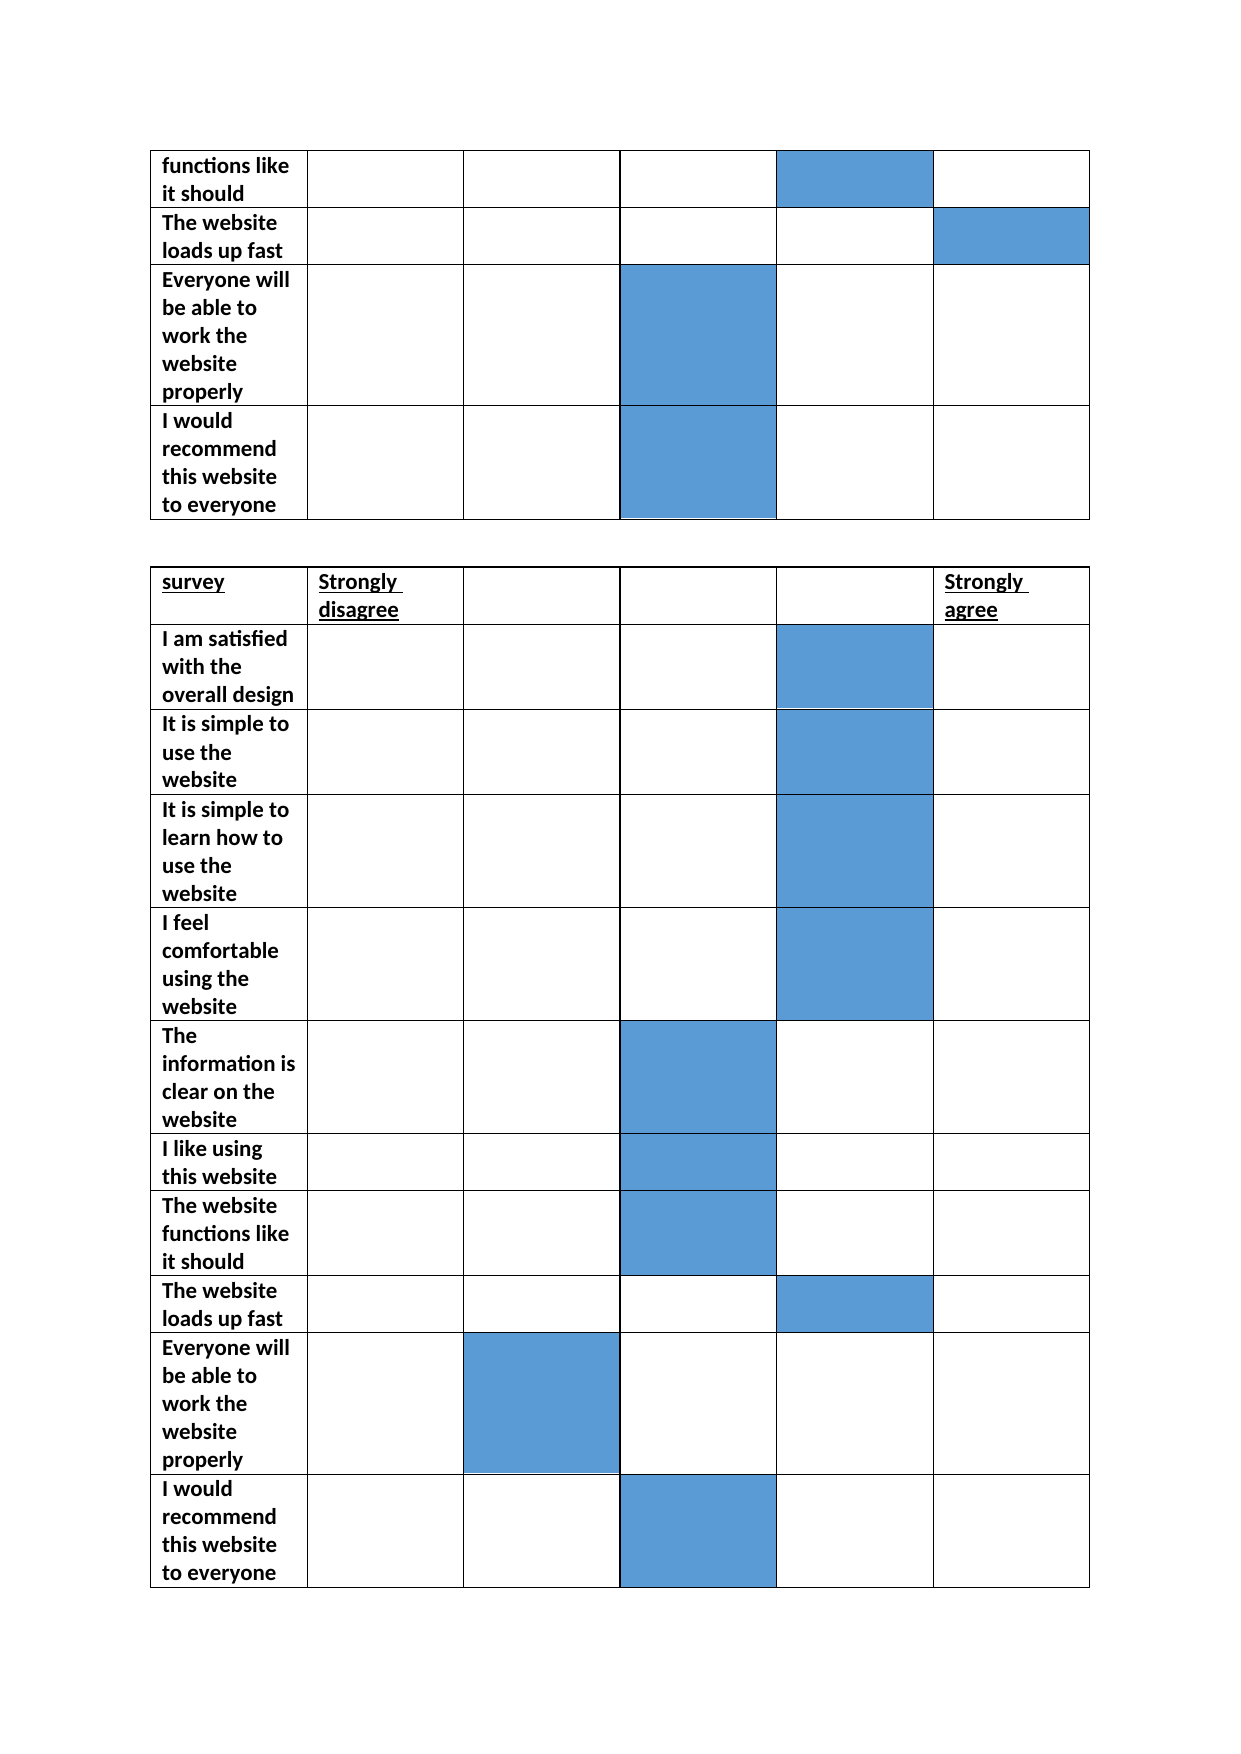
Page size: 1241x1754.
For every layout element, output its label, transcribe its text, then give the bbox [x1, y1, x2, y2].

table_header [777, 568, 933, 623]
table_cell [151, 151, 307, 207]
table_cell [777, 265, 933, 405]
table_cell [934, 1475, 1089, 1587]
table_cell [777, 406, 933, 518]
table_cell [777, 625, 933, 708]
table_cell [308, 1276, 463, 1332]
table_cell [934, 265, 1089, 405]
table_cell [777, 1475, 933, 1587]
table_cell [621, 1276, 776, 1332]
table_cell The website loads up fast [151, 208, 307, 264]
table_cell [621, 1191, 776, 1275]
table_cell [934, 406, 1089, 518]
table_cell The website functions like it should [151, 1191, 307, 1275]
table_cell [308, 1475, 463, 1587]
table_cell I like using this website [151, 1134, 307, 1190]
table_cell [934, 1021, 1089, 1133]
table_cell [308, 1191, 463, 1275]
table_cell It is simple to use the website [151, 710, 307, 794]
table_cell [464, 1333, 619, 1473]
table_cell [464, 1276, 619, 1332]
table_cell [464, 1191, 619, 1275]
table_cell [777, 1191, 933, 1275]
table_cell [777, 1021, 933, 1133]
table_cell [464, 1134, 619, 1190]
table_cell [621, 151, 776, 207]
table_cell The website loads up fast [151, 1276, 307, 1332]
table_cell [464, 795, 619, 907]
table_cell [464, 151, 619, 207]
table_cell [308, 625, 463, 708]
table_cell [934, 1276, 1089, 1332]
table_cell I feel comfortable using the website [151, 908, 307, 1020]
table_cell [934, 795, 1089, 907]
table_cell [308, 265, 463, 405]
table_cell [777, 151, 933, 207]
table_cell [621, 710, 776, 794]
table_cell [777, 908, 933, 1020]
table_header survey [151, 568, 307, 623]
table_cell [308, 1021, 463, 1133]
table_cell [464, 710, 619, 794]
table_cell [621, 1021, 776, 1133]
table_cell [464, 208, 619, 264]
table_cell [621, 795, 776, 907]
table_cell Everyone will be able to work the website properly [151, 265, 307, 405]
table_cell It is simple to learn how to use the website [151, 795, 307, 907]
table_cell [464, 908, 619, 1020]
table_cell [621, 1475, 776, 1587]
table_cell [464, 1475, 619, 1587]
table_cell [464, 1021, 619, 1133]
table_cell [934, 908, 1089, 1020]
table_cell [934, 208, 1089, 264]
table_cell [621, 1134, 776, 1190]
table_cell [464, 265, 619, 405]
table_cell [777, 795, 933, 907]
table_cell [777, 1333, 933, 1473]
table_cell [308, 151, 463, 207]
table_cell [777, 1276, 933, 1332]
table_cell [777, 208, 933, 264]
table_cell [308, 710, 463, 794]
table_cell [934, 625, 1089, 708]
table_cell [934, 1191, 1089, 1275]
table_cell [934, 1134, 1089, 1190]
table_cell [777, 1134, 933, 1190]
table_cell [621, 908, 776, 1020]
table_header Strongly agree [934, 568, 1089, 623]
table_cell [308, 1134, 463, 1190]
table_cell The information is clear on the website [151, 1021, 307, 1133]
table_header Strongly disagree [308, 568, 463, 623]
table_cell [464, 406, 619, 518]
table_cell [934, 151, 1089, 207]
table_header [621, 568, 776, 623]
table_cell [464, 625, 619, 708]
table_cell [621, 625, 776, 708]
table_header [464, 568, 619, 623]
table_cell [308, 1333, 463, 1473]
table_cell I would recommend this website to everyone [151, 406, 307, 518]
table_cell I am satisfied with the overall design [151, 625, 307, 708]
table_cell [621, 208, 776, 264]
table_cell [621, 406, 776, 518]
table_cell [621, 265, 776, 405]
table_cell [621, 1333, 776, 1473]
table_cell Everyone will be able to work the website properly [151, 1333, 307, 1473]
table_cell [308, 208, 463, 264]
table_cell [308, 406, 463, 518]
table_cell [308, 795, 463, 907]
table_cell [777, 710, 933, 794]
table_cell [308, 908, 463, 1020]
table_cell [934, 710, 1089, 794]
table_cell I would recommend this website to everyone [151, 1475, 307, 1587]
table_cell [934, 1333, 1089, 1473]
